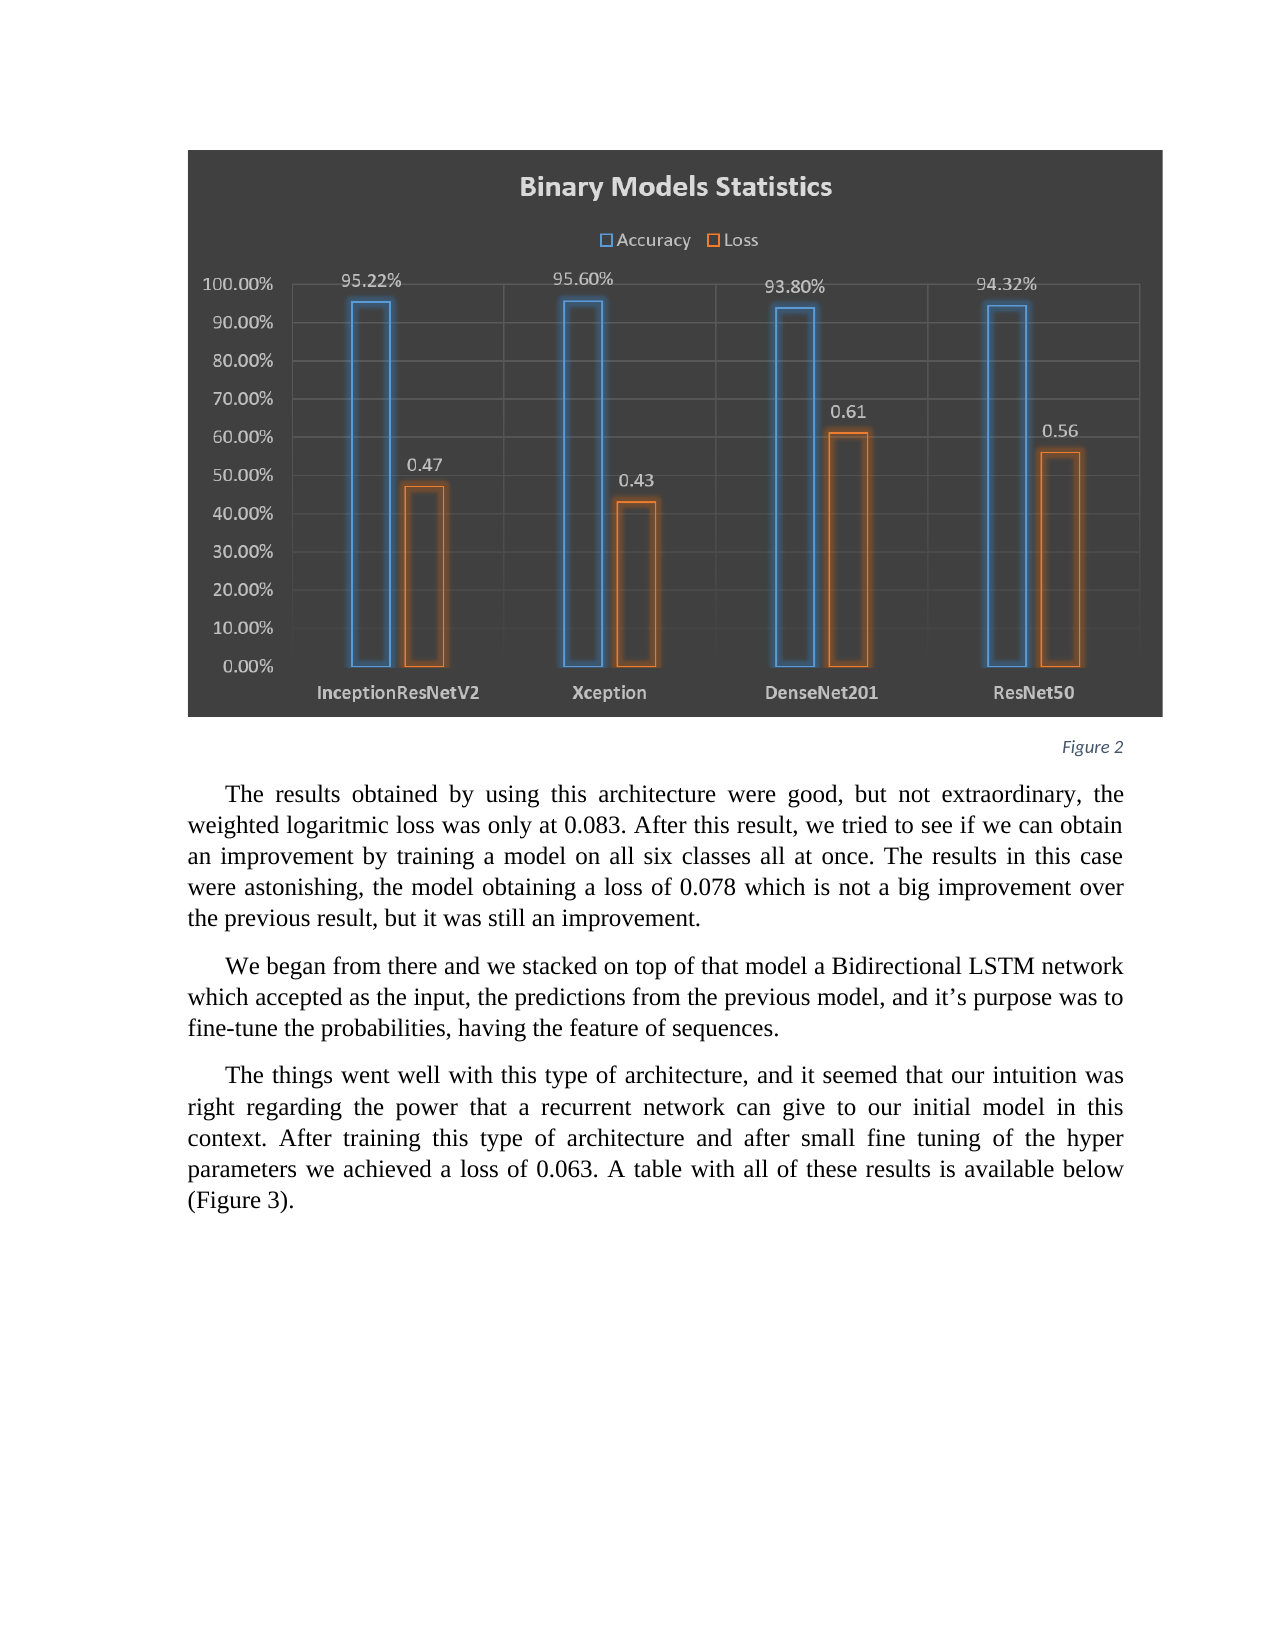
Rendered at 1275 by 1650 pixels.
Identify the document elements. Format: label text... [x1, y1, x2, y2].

text Figure 2 [150, 735, 1125, 758]
text We began from there and we stacked on top of that model a Bidirectional LSTM network which accepted as the input, the predictions from the previous model, and it’s purpose was to fine-tune the probabilities, having the feature of sequences. [187, 951, 1125, 1042]
text The things went well with this type of architecture, and it seemed that our intuition was right regarding the power that a recurrent network can give to our initial model in this context. After training this type of architecture and after small fine tuning of the hyper parameters we achieved a loss of 0.063. A table with all of these results is available below (Figure 3). [187, 1061, 1125, 1213]
picture [187, 150, 1163, 717]
text The results obtained by using this architecture were good, but not extraordinary, the weighted logaritmic loss was only at 0.083. After this result, we tried to see if we can obtain an improvement by training a model on all six classes all at once. The results in this case were astonishing, the model obtaining a loss of 0.078 which is not a big improvement over the previous result, but it was still an improvement. [187, 779, 1125, 932]
